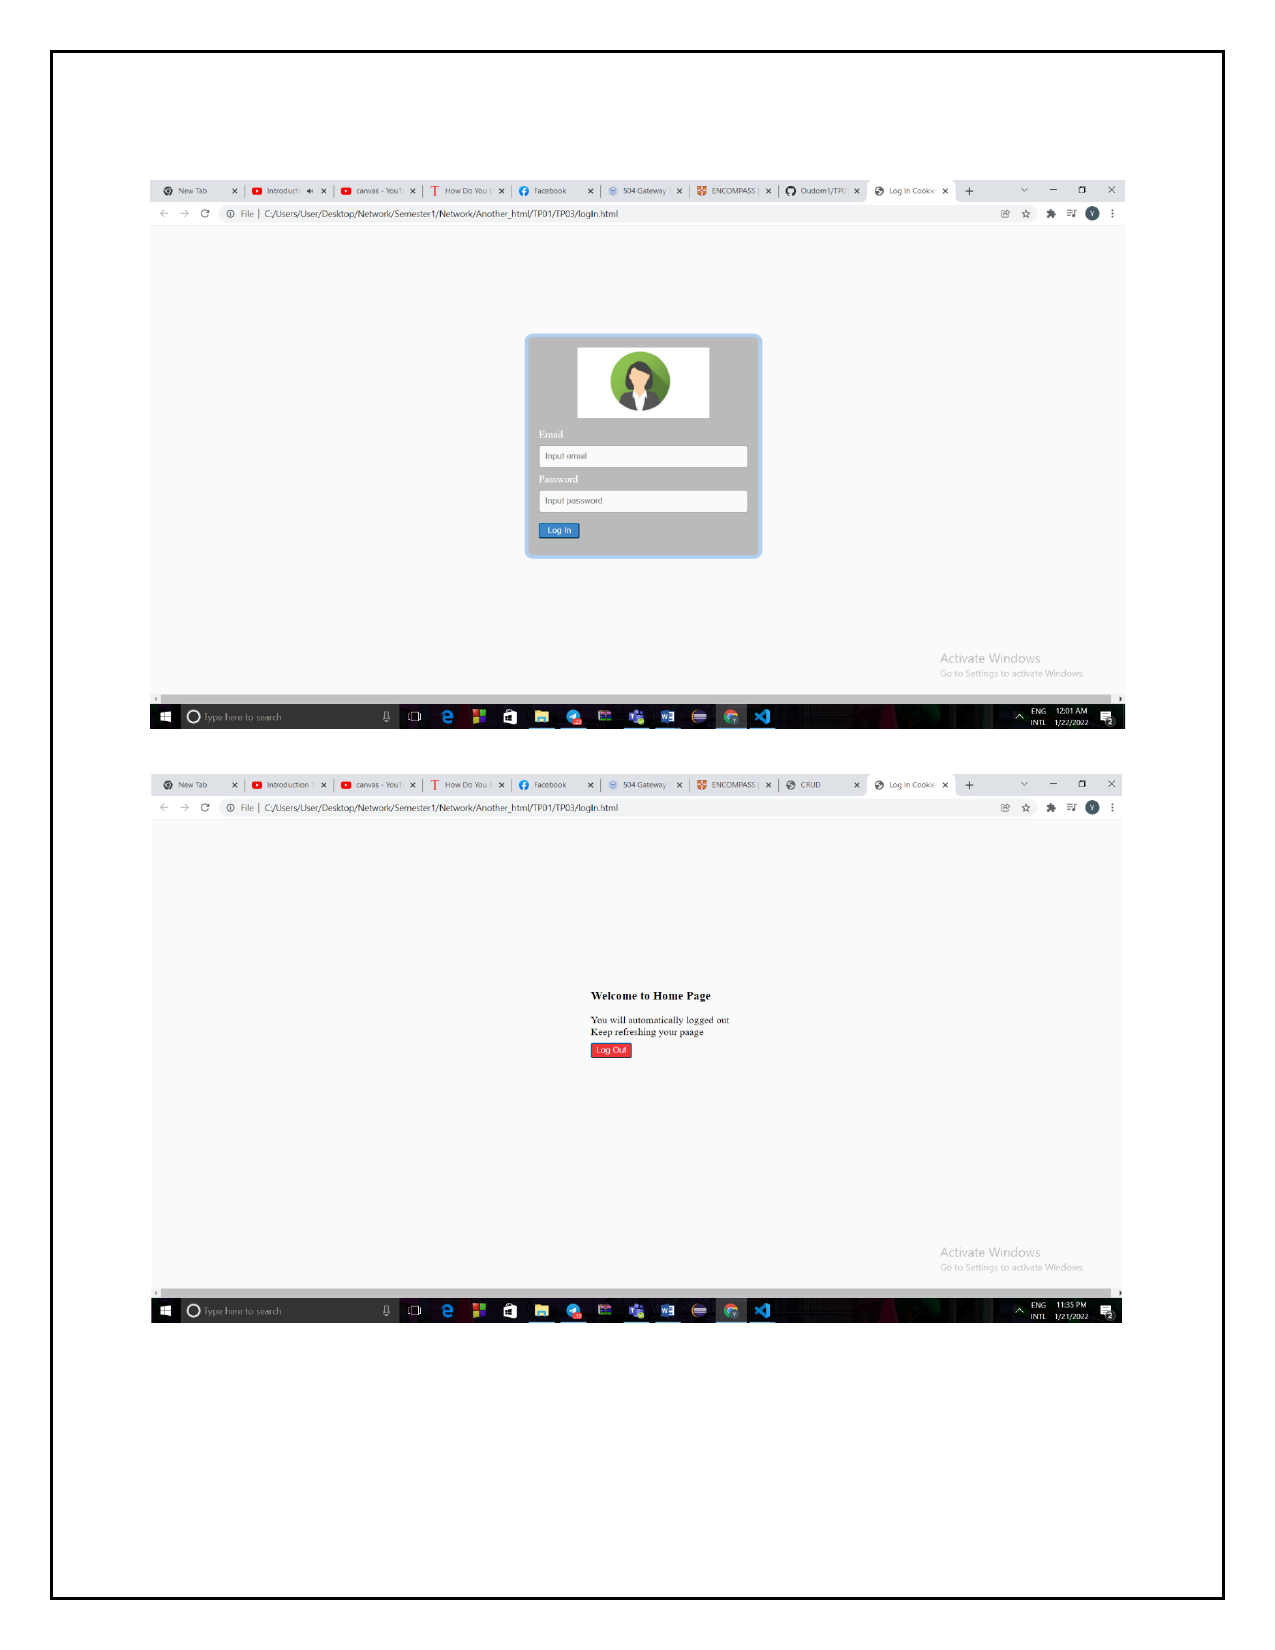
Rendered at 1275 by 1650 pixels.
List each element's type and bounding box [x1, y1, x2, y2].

picture [150, 180, 1125, 729]
picture [150, 774, 1122, 1321]
